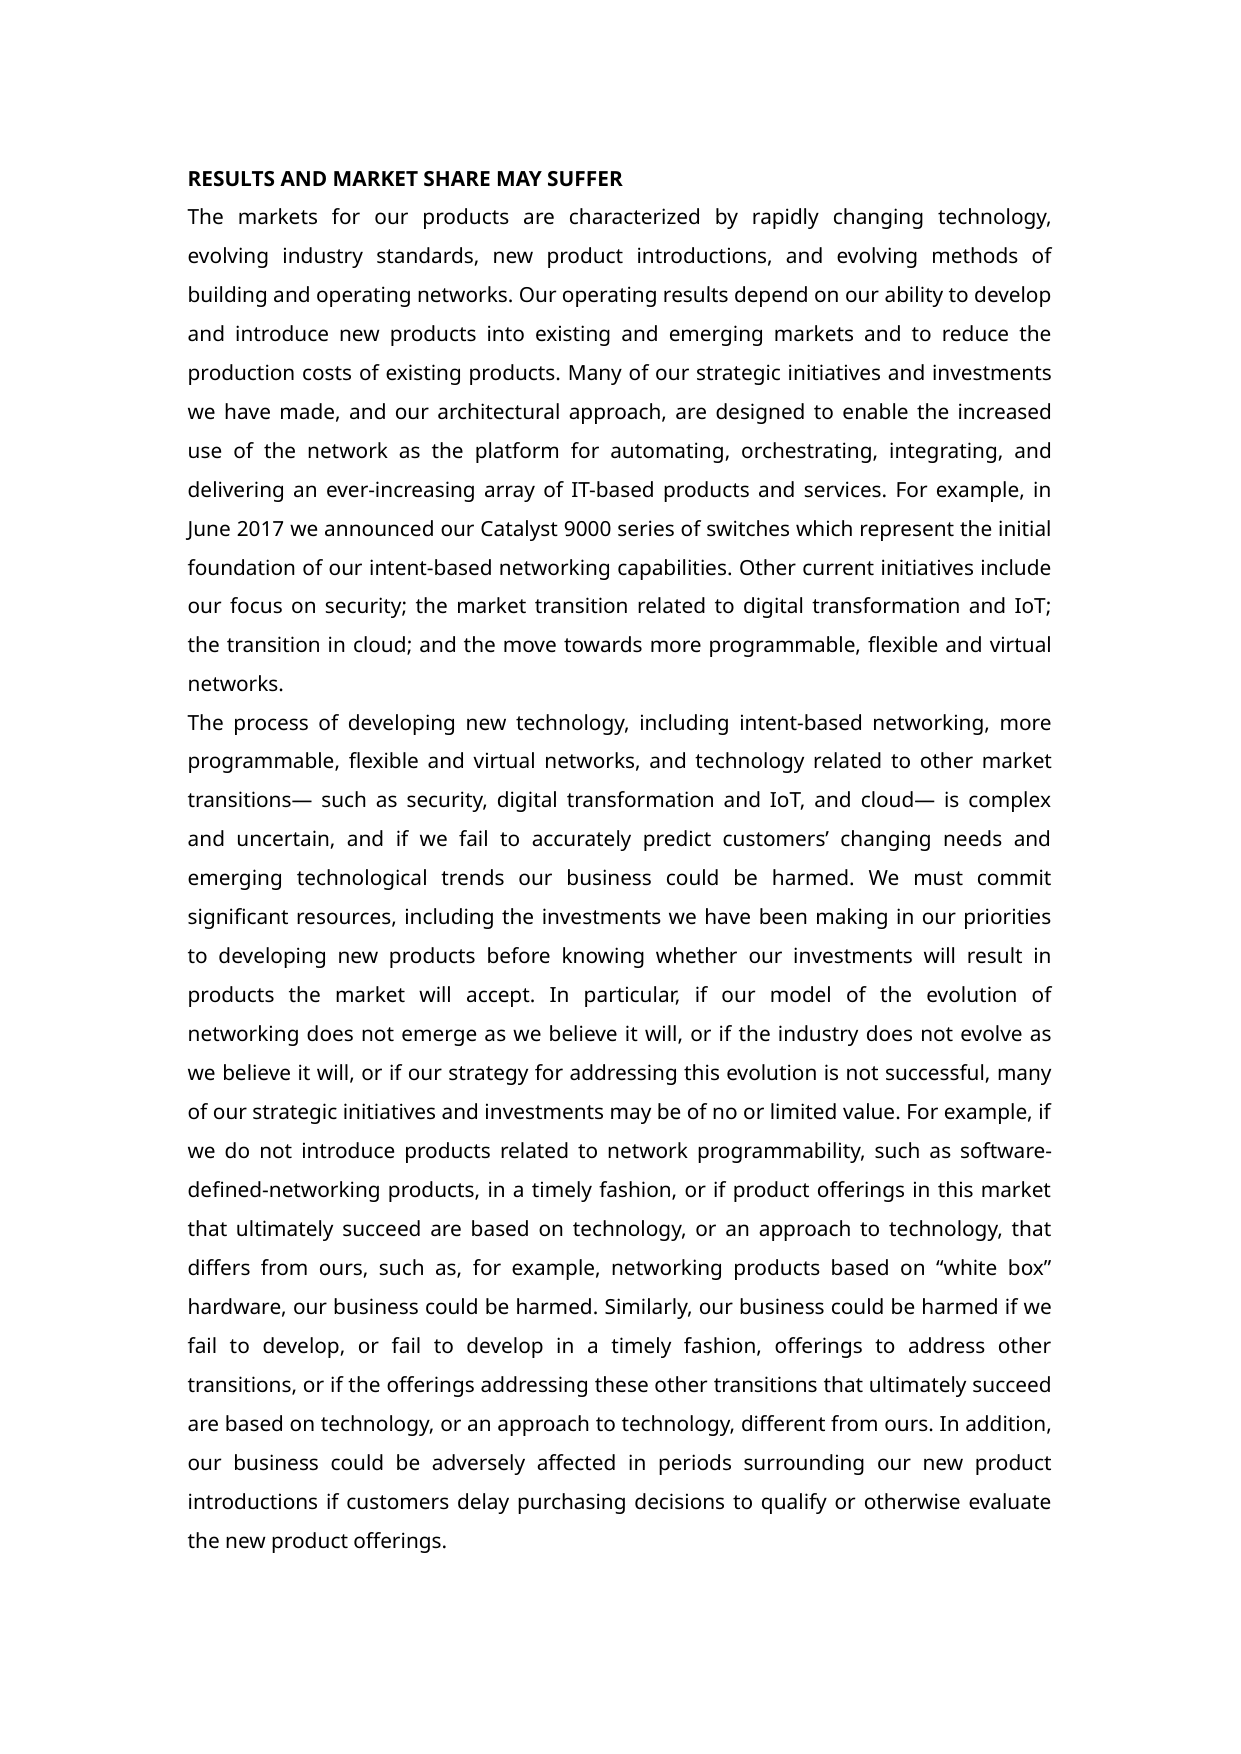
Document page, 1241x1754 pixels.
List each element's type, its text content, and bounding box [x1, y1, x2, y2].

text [187, 162, 1053, 194]
text The process of developing new technology, including intent-based networking, more programmable, flexible and virtual networks, and technology related to other market transitions— such as security, digital transformation and IoT, and cloud— is complex and uncertain, and if we fail to accurately predict customers’ changing needs and emerging technological trends our business could be harmed. We must commit significant resources, including the investments we have been making in our priorities to developing new products before knowing whether our investments will result in products the market will accept. In particular, if our model of the evolution of networking does not emerge as we believe it will, or if the industry does not evolve as we believe it will, or if our strategy for addressing this evolution is not successful, many of our strategic initiatives and investments may be of no or limited value. For example, if we do not introduce products related to network programmability, such as software-defined-networking products, in a timely fashion, or if product offerings in this market that ultimately succeed are based on technology, or an approach to technology, that differs from ours, such as, for example, networking products based on “white box” hardware, our business could be harmed. Similarly, our business could be harmed if we fail to develop, or fail to develop in a timely fashion, offerings to address other transitions, or if the offerings addressing these other transitions that ultimately succeed are based on technology, or an approach to technology, different from ours. In addition, our business could be adversely affected in periods surrounding our new product introductions if customers delay purchasing decisions to qualify or otherwise evaluate the new product offerings. [187, 706, 1053, 1556]
text The markets for our products are characterized by rapidly changing technology, evolving industry standards, new product introductions, and evolving methods of building and operating networks. Our operating results depend on our ability to develop and introduce new products into existing and emerging markets and to reduce the production costs of existing products. Many of our strategic initiatives and investments we have made, and our architectural approach, are designed to enable the increased use of the network as the platform for automating, orchestrating, integrating, and delivering an ever-increasing array of IT-based products and services. For example, in June 2017 we announced our Catalyst 9000 series of switches which represent the initial foundation of our intent-based networking capabilities. Other current initiatives include our focus on security; the market transition related to digital transformation and IoT; the transition in cloud; and the move towards more programmable, flexible and virtual networks. [187, 200, 1053, 700]
